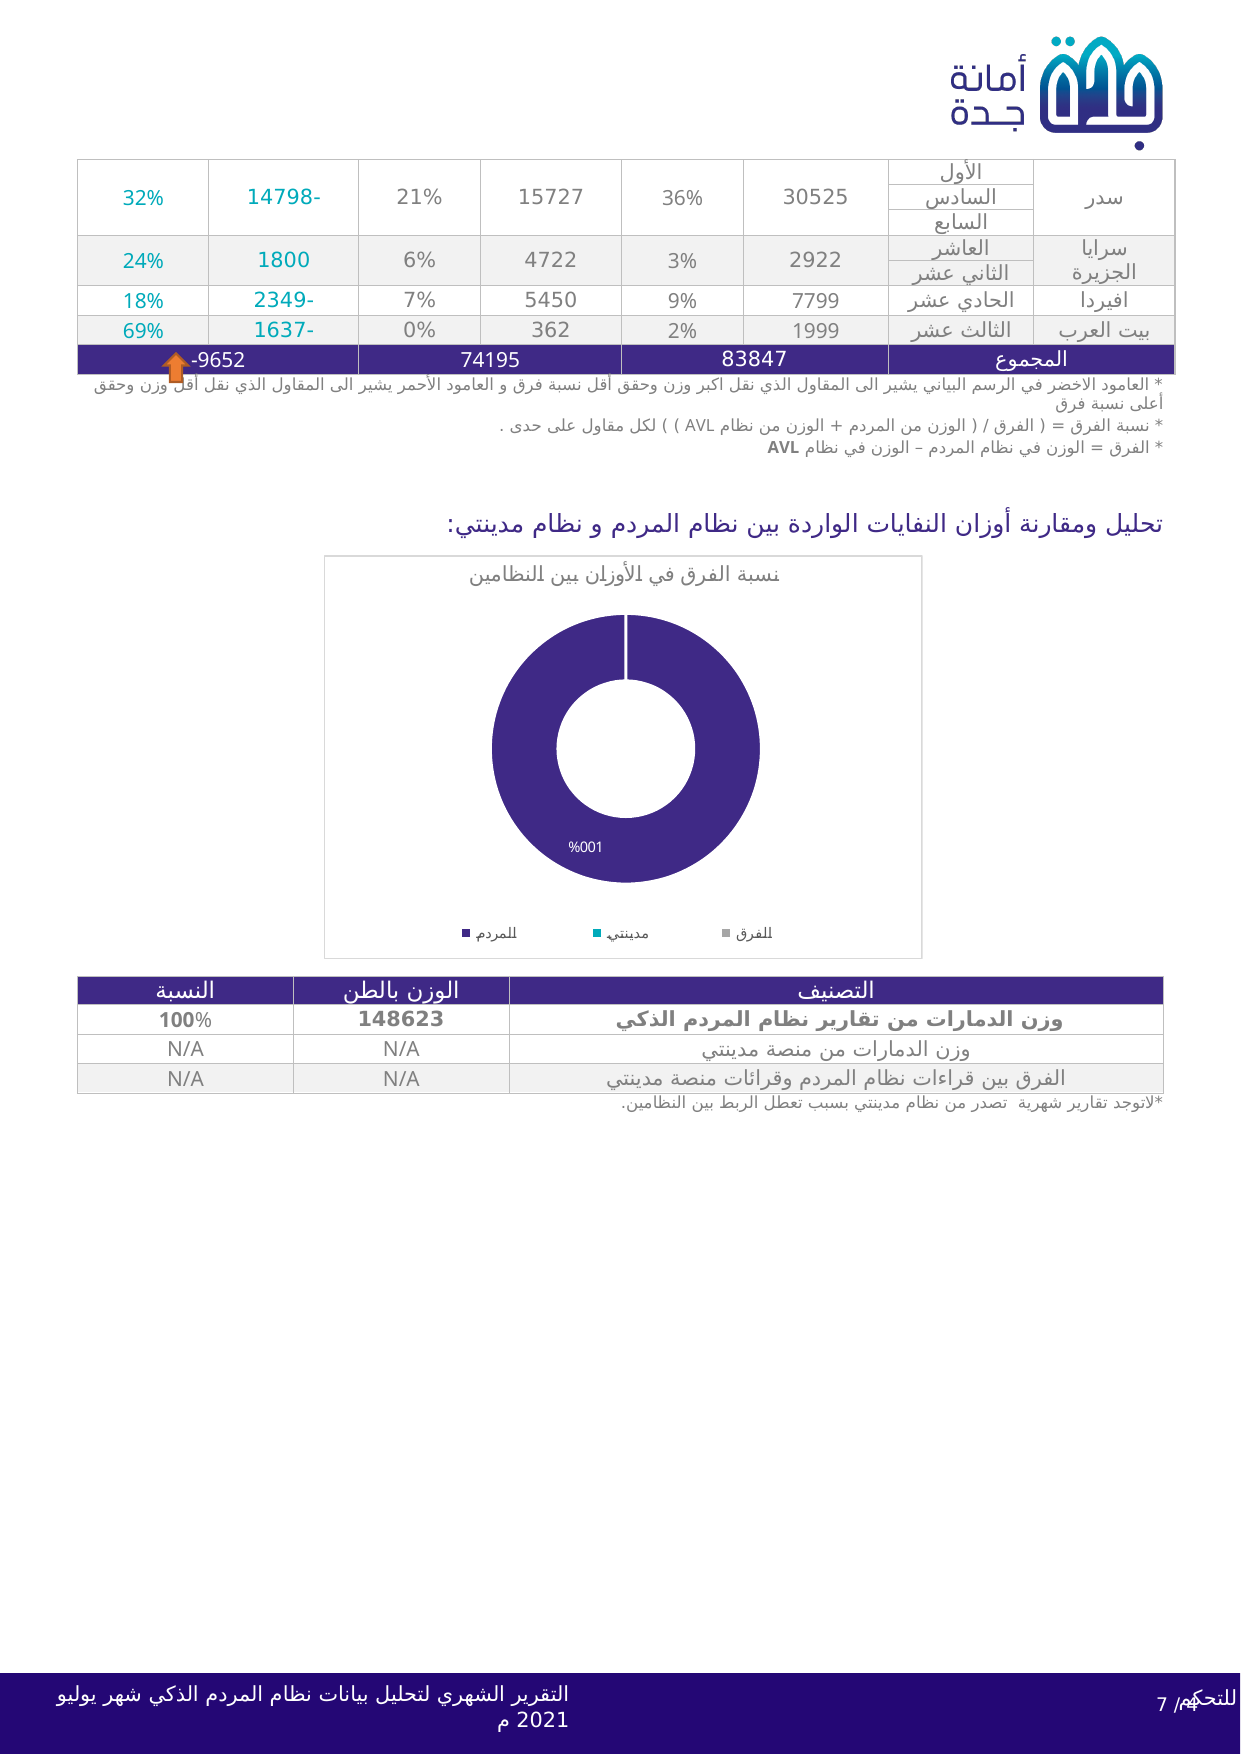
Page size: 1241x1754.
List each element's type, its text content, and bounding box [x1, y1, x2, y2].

table_cell 24% [78, 236, 208, 285]
table_cell 18% [78, 286, 208, 315]
table_cell N/A [294, 1064, 509, 1092]
table_cell سدر [1034, 160, 1174, 234]
table_cell 15727 [481, 160, 621, 234]
text * الفرق = الوزن في نظام المردم – الوزن في نظام AVL [77, 436, 1163, 459]
table_cell N/A [294, 1035, 509, 1063]
table_cell 30525 [744, 160, 888, 234]
table_cell العاشر [889, 236, 1033, 260]
table_header التصنيف [510, 977, 1163, 1004]
table_cell 148623 [294, 1005, 509, 1033]
table_cell 5450 [481, 286, 621, 315]
table_header النسبة [78, 977, 293, 1004]
table_cell 362 [481, 316, 621, 344]
table_cell -9652 [78, 345, 358, 374]
table_cell 9% [622, 286, 743, 315]
table_cell المجموع [889, 345, 1174, 374]
table_cell -1637 [209, 316, 358, 344]
table_cell 74195 [359, 345, 621, 374]
table_cell الأول [889, 160, 1033, 184]
table_cell 7% [359, 286, 480, 315]
table_cell وزن الدمارات من منصة مدينتي [510, 1035, 1163, 1063]
text * العامود الاخضر في الرسم البياني يشير الى المقاول الذي نقل اكبر وزن وحقق أقل نسبة فرق و العامود الأحمر يشير الى المقاول الذي نقل أقل وزن وحقق أعلى نسبة فرق [77, 375, 1163, 413]
table_cell الثالث عشر [889, 316, 1033, 344]
text *لاتوجد تقارير شهرية تصدر من نظام مدينتي بسبب تعطل الربط بين النظامين. [77, 1094, 1163, 1113]
table_cell 21% [359, 160, 480, 234]
table_cell 4722 [481, 236, 621, 285]
table_cell N/A [78, 1035, 293, 1063]
table_cell 1999 [744, 316, 888, 344]
table_cell سرايا الجزيرة [1034, 236, 1174, 285]
table_cell 0% [359, 316, 480, 344]
table_cell 83847 [622, 345, 888, 374]
table_cell 32% [78, 160, 208, 234]
table_cell افيردا [1034, 286, 1174, 315]
table_cell 2% [622, 316, 743, 344]
table_cell -2349 [209, 286, 358, 315]
picture [932, 27, 1181, 159]
table_cell 7799 [744, 286, 888, 315]
table_cell 1800 [209, 236, 358, 285]
table_cell 2922 [744, 236, 888, 285]
table_cell السادس [889, 185, 1033, 209]
table_cell وزن الدمارات من تقارير نظام المردم الذكي [510, 1005, 1163, 1033]
table_cell 3% [622, 236, 743, 285]
table_cell N/A [78, 1064, 293, 1092]
table_cell -14798 [209, 160, 358, 234]
text * نسبة الفرق = ( الفرق / ( الوزن من المردم + الوزن من نظام AVL ) ) لكل مقاول على حدى . [77, 413, 1163, 436]
picture [0, 1673, 1241, 1754]
table_cell 69% [78, 316, 208, 344]
table_cell 100% [78, 1005, 293, 1033]
table_cell الفرق بين قراءات نظام المردم وقرائات منصة مدينتي [510, 1064, 1163, 1092]
text تحليل ومقارنة أوزان النفايات الواردة بين نظام المردم و نظام مدينتي: [77, 509, 1163, 539]
table_cell الثاني عشر [889, 261, 1033, 285]
table_cell 36% [622, 160, 743, 234]
table_cell بيت العرب [1034, 316, 1174, 344]
table_cell الحادي عشر [889, 286, 1033, 315]
table_cell السابع [889, 210, 1033, 234]
table_cell 6% [359, 236, 480, 285]
table_header الوزن بالطن [294, 977, 509, 1004]
